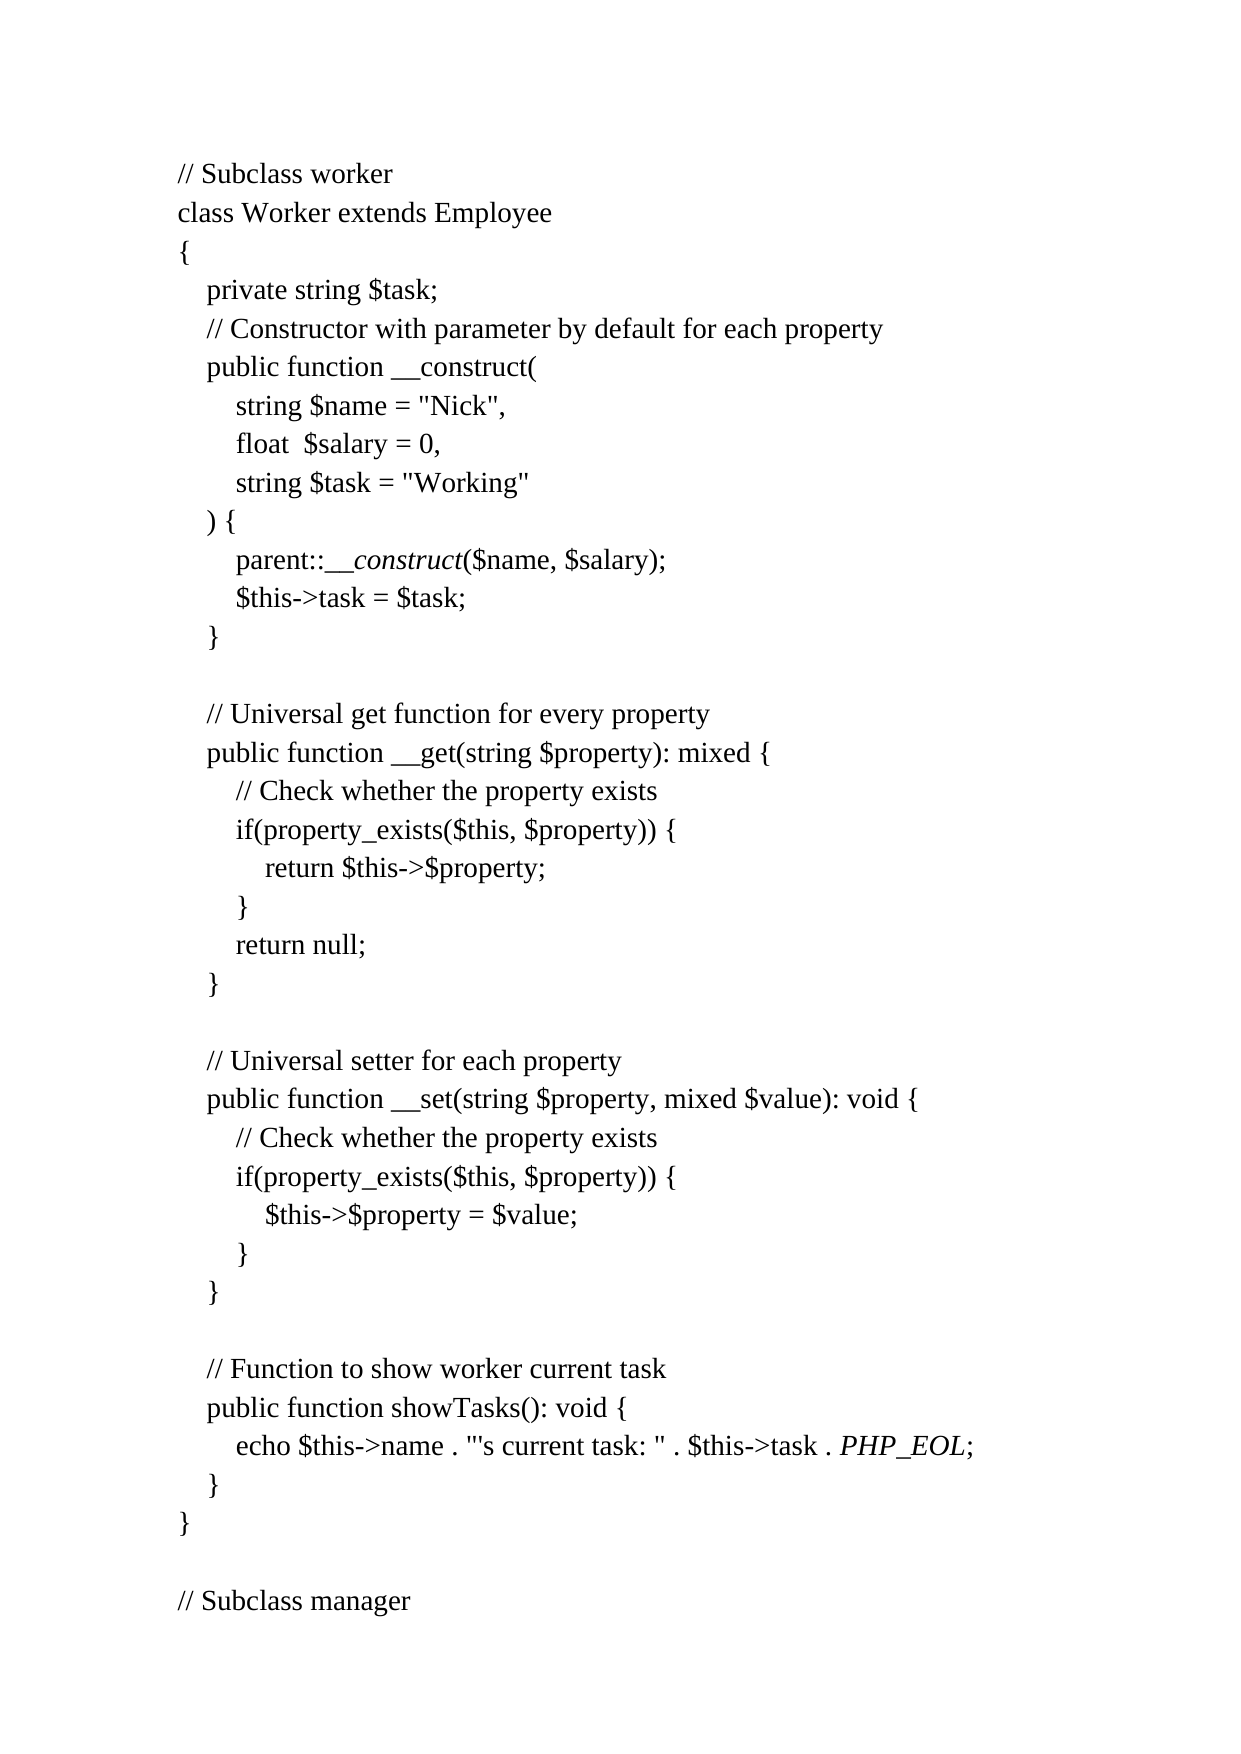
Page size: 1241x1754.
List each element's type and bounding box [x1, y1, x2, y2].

text [177, 118, 1152, 1616]
